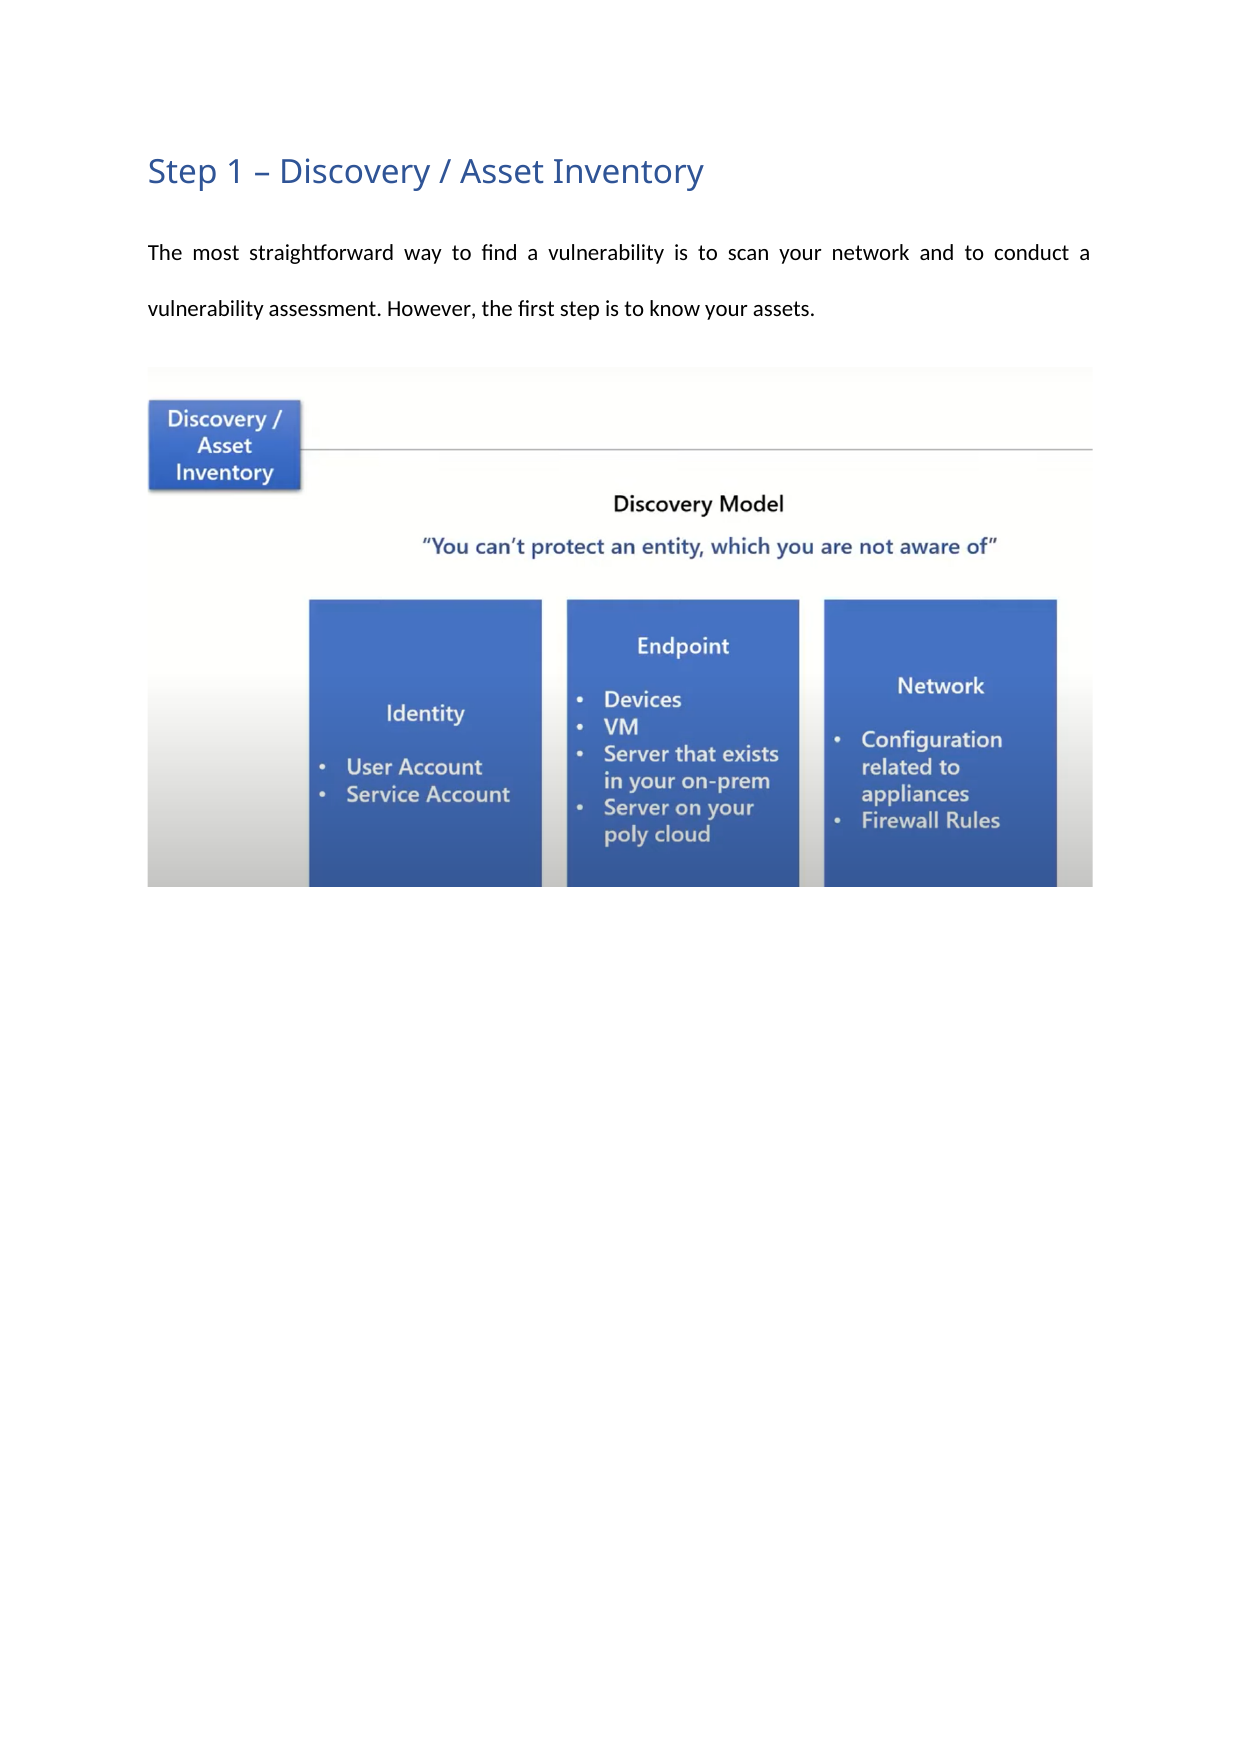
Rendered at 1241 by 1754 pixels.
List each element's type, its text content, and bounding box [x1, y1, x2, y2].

text The most straightforward way to find a vulnerability is to scan your network and to conduct a vulnerability assessment. However, the first step is to know your assets. [148, 238, 1093, 322]
subtitle Step 1 – Discovery / Asset Inventory [148, 148, 1093, 193]
picture [147, 367, 1093, 887]
